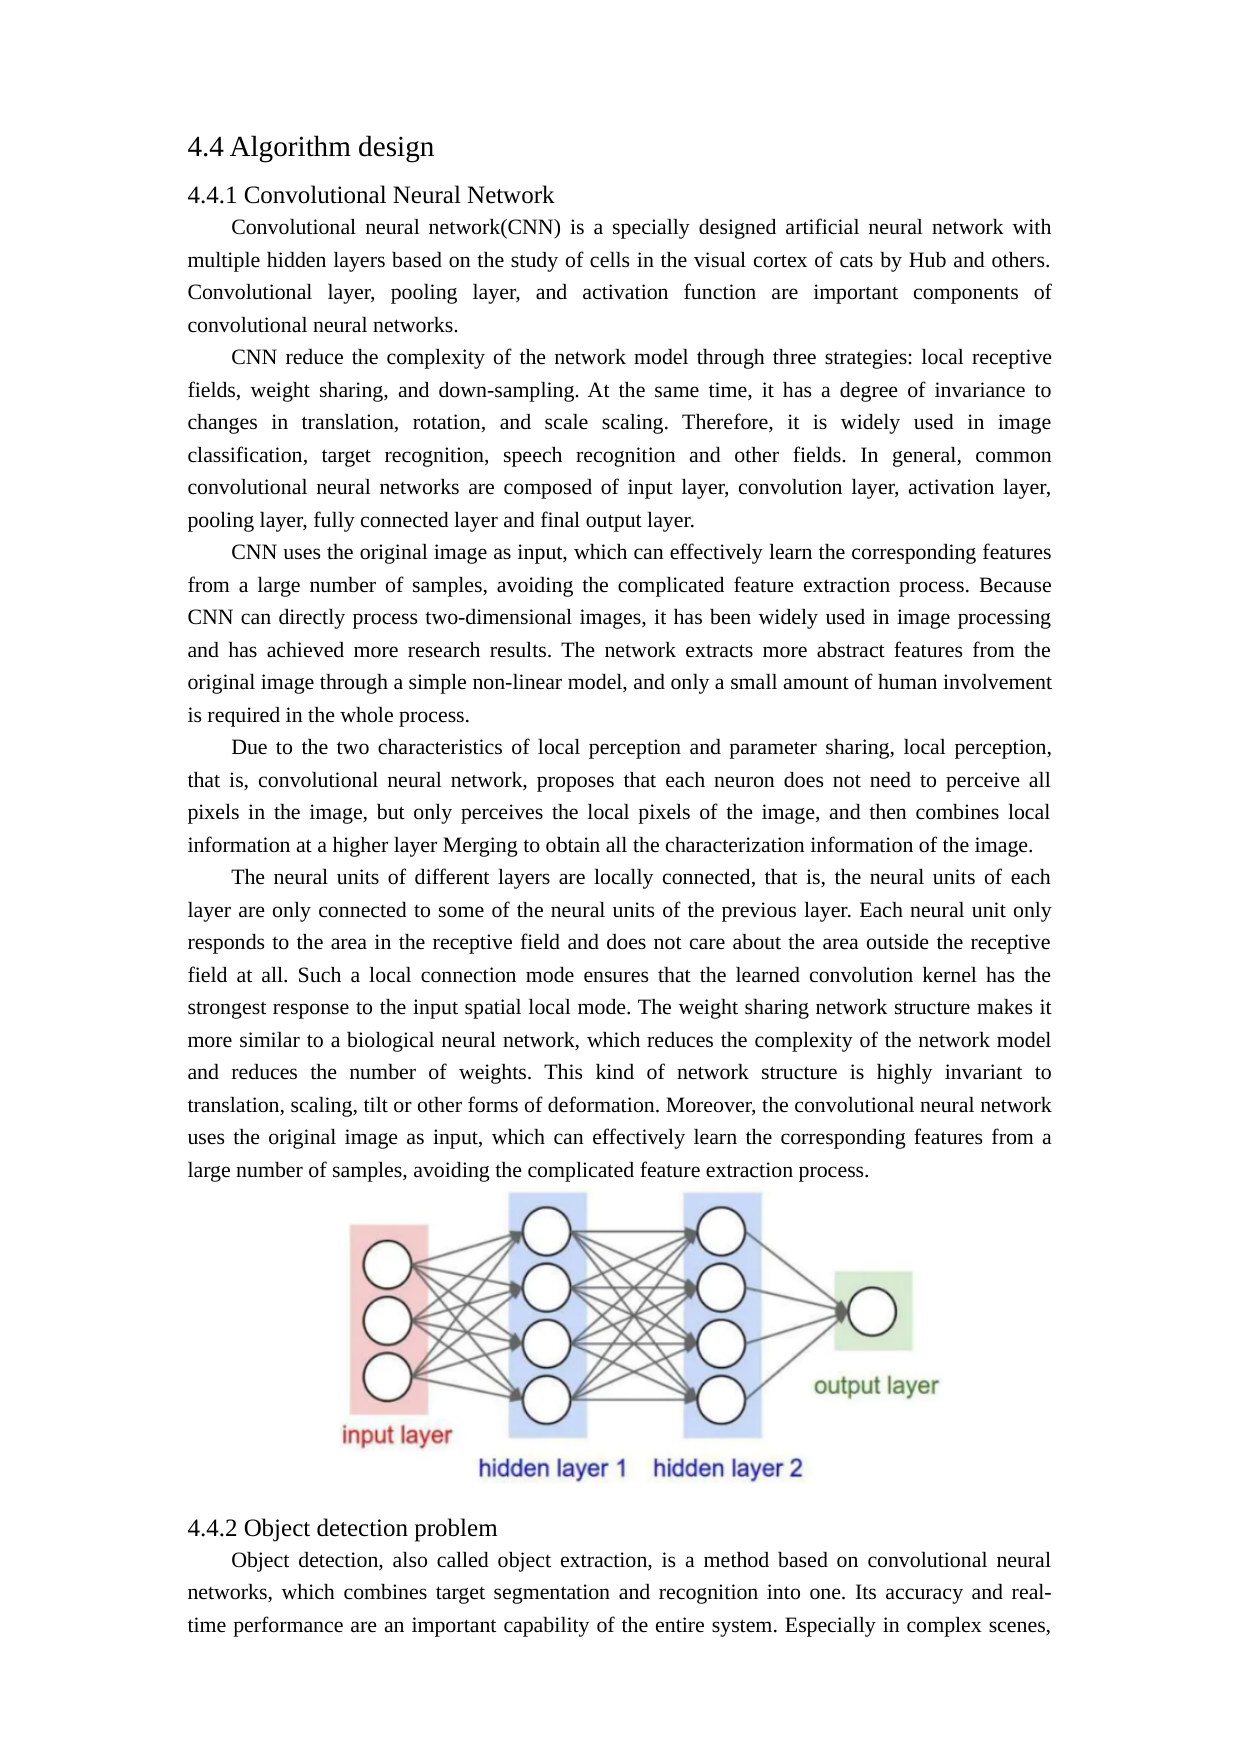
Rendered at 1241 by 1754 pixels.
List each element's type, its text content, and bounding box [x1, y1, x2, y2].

text CNN uses the original image as input, which can effectively learn the corresponding features from a large number of samples, avoiding the complicated feature extraction process. Because CNN can directly process two-dimensional images, it has been widely used in image processing and has achieved more research results. The network extracts more abstract features from the original image through a simple non-linear model, and only a small amount of human involvement is required in the whole process. [187, 536, 1053, 731]
text 4.4.2 Object detection problem [187, 1511, 1053, 1543]
text The neural units of different layers are locally connected, that is, the neural units of each layer are only connected to some of the neural units of the previous layer. Each neural unit only responds to the area in the receptive field and does not care about the area outside the receptive field at all. Such a local connection mode ensures that the learned convolution kernel has the strongest response to the input spatial local mode. The weight sharing network structure makes it more similar to a biological neural network, which reduces the complexity of the network model and reduces the number of weights. This kind of network structure is highly invariant to translation, scaling, tilt or other forms of deformation. Moreover, the convolutional neural network uses the original image as input, which can effectively learn the corresponding features from a large number of samples, avoiding the complicated feature extraction process. [187, 861, 1053, 1186]
text Convolutional neural network(CNN) is a specially designed artificial neural network with multiple hidden layers based on the study of cells in the visual cortex of cats by Hub and others. Convolutional layer, pooling layer, and activation function are important components of convolutional neural networks. [187, 211, 1053, 341]
text Due to the two characteristics of local perception and parameter sharing, local perception, that is, convolutional neural network, proposes that each neuron does not need to perceive all pixels in the image, but only perceives the local pixels of the image, and then combines local information at a higher layer Merging to obtain all the characterization information of the image. [187, 731, 1053, 861]
picture [339, 1185, 945, 1485]
text CNN reduce the complexity of the network model through three strategies: local receptive fields, weight sharing, and down-sampling. At the same time, it has a degree of invariance to changes in translation, rotation, and scale scaling. Therefore, it is widely used in image classification, target recognition, speech recognition and other fields. In general, common convolutional neural networks are composed of input layer, convolution layer, activation layer, pooling layer, fully connected layer and final output layer. [187, 341, 1053, 536]
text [187, 1543, 1053, 1641]
text 4.4.1 Convolutional Neural Network [187, 178, 1053, 211]
text 4.4 Algorithm design [187, 113, 1053, 178]
